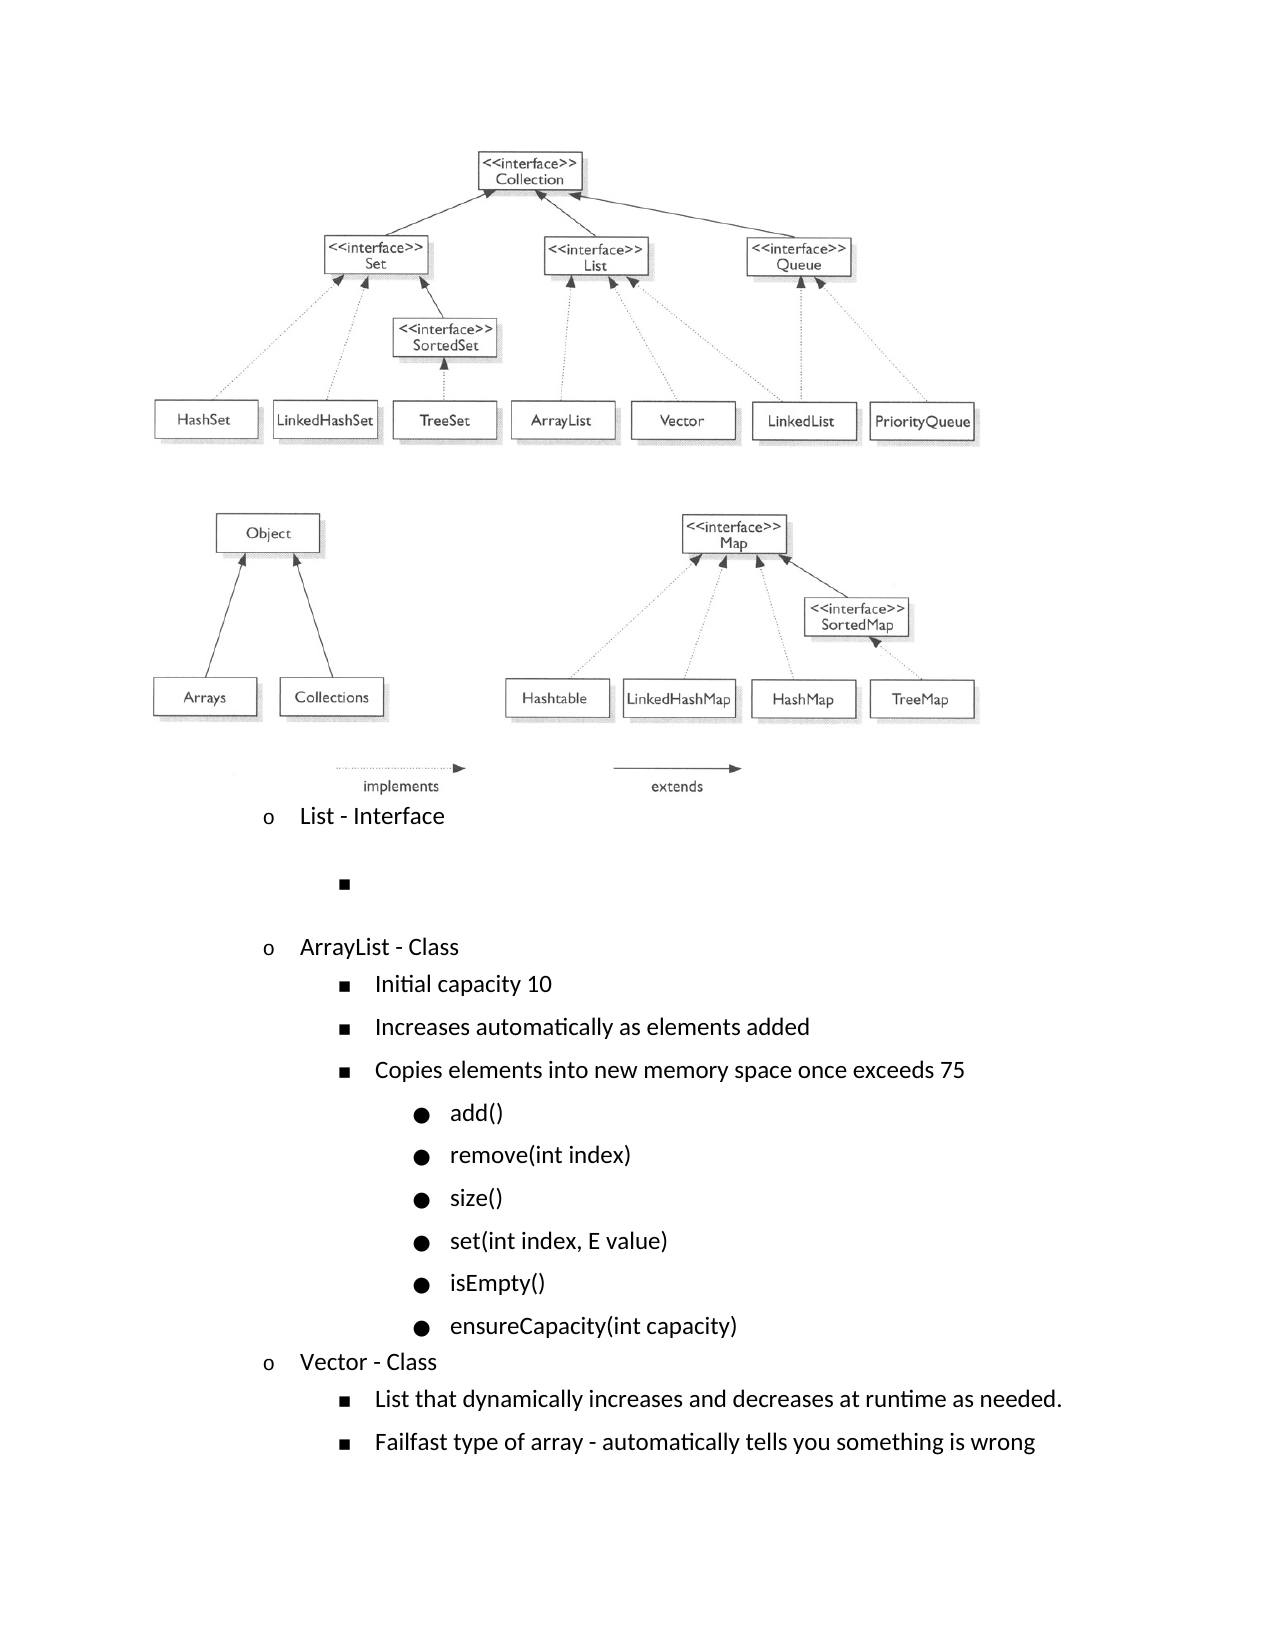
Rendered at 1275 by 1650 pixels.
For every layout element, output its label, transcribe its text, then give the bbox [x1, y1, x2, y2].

list remove(int index) [412, 1133, 1125, 1176]
list Initial capacity 10 [337, 962, 1125, 1005]
list set(int index, E value) [412, 1218, 1125, 1261]
list Copies elements into new memory space once exceeds 75 [337, 1047, 1125, 1090]
list ArrayList - Class [262, 932, 1125, 962]
list Increases automatically as elements added [337, 1005, 1125, 1047]
list Vector - Class [262, 1346, 1125, 1377]
list Failfast type of array - automatically tells you something is wrong [337, 1420, 1125, 1462]
list List that dynamically increases and decreases at runtime as needed. [337, 1377, 1125, 1420]
list isEmpty() [412, 1261, 1125, 1304]
list List - Interface [262, 800, 1125, 831]
list size() [412, 1176, 1125, 1218]
picture [150, 150, 982, 797]
list ensureCapacity(int capacity) [412, 1304, 1125, 1346]
list add() [412, 1090, 1125, 1133]
